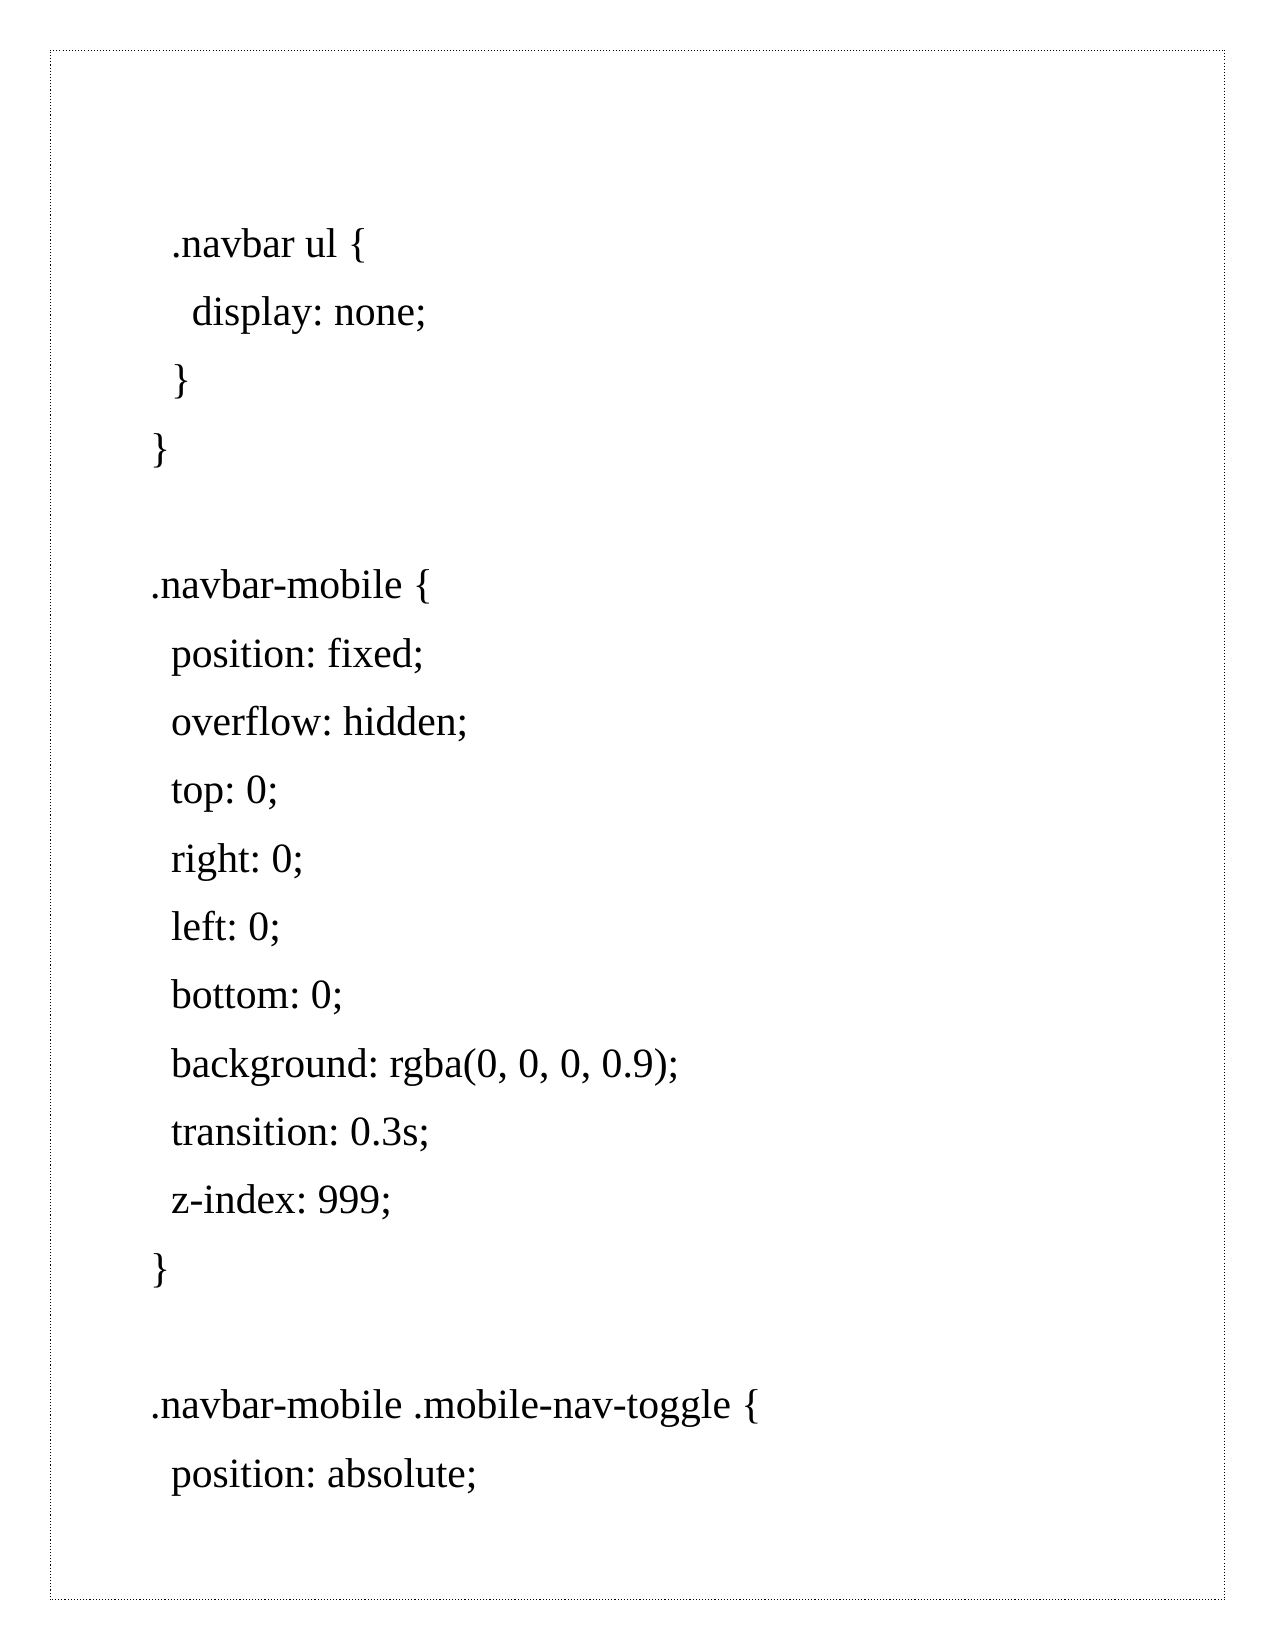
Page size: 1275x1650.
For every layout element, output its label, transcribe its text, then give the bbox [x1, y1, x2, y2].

text .navbar-mobile .mobile-nav-toggle { [150, 1380, 1125, 1428]
text .navbar ul { [150, 218, 1125, 266]
text transition: 0.3s; [150, 1107, 1125, 1154]
text } [150, 355, 1125, 403]
text .navbar-mobile { [150, 560, 1125, 608]
text right: 0; [150, 833, 1125, 881]
text background: rgba(0, 0, 0, 0.9); [150, 1038, 1125, 1086]
text } [150, 423, 1125, 471]
text z-index: 999; [150, 1175, 1125, 1223]
text position: fixed; [150, 628, 1125, 676]
text position: absolute; [150, 1448, 1125, 1496]
text display: none; [150, 287, 1125, 334]
text bottom: 0; [150, 970, 1125, 1018]
text } [150, 1243, 1125, 1291]
text left: 0; [150, 902, 1125, 949]
text overflow: hidden; [150, 697, 1125, 744]
text top: 0; [150, 765, 1125, 813]
